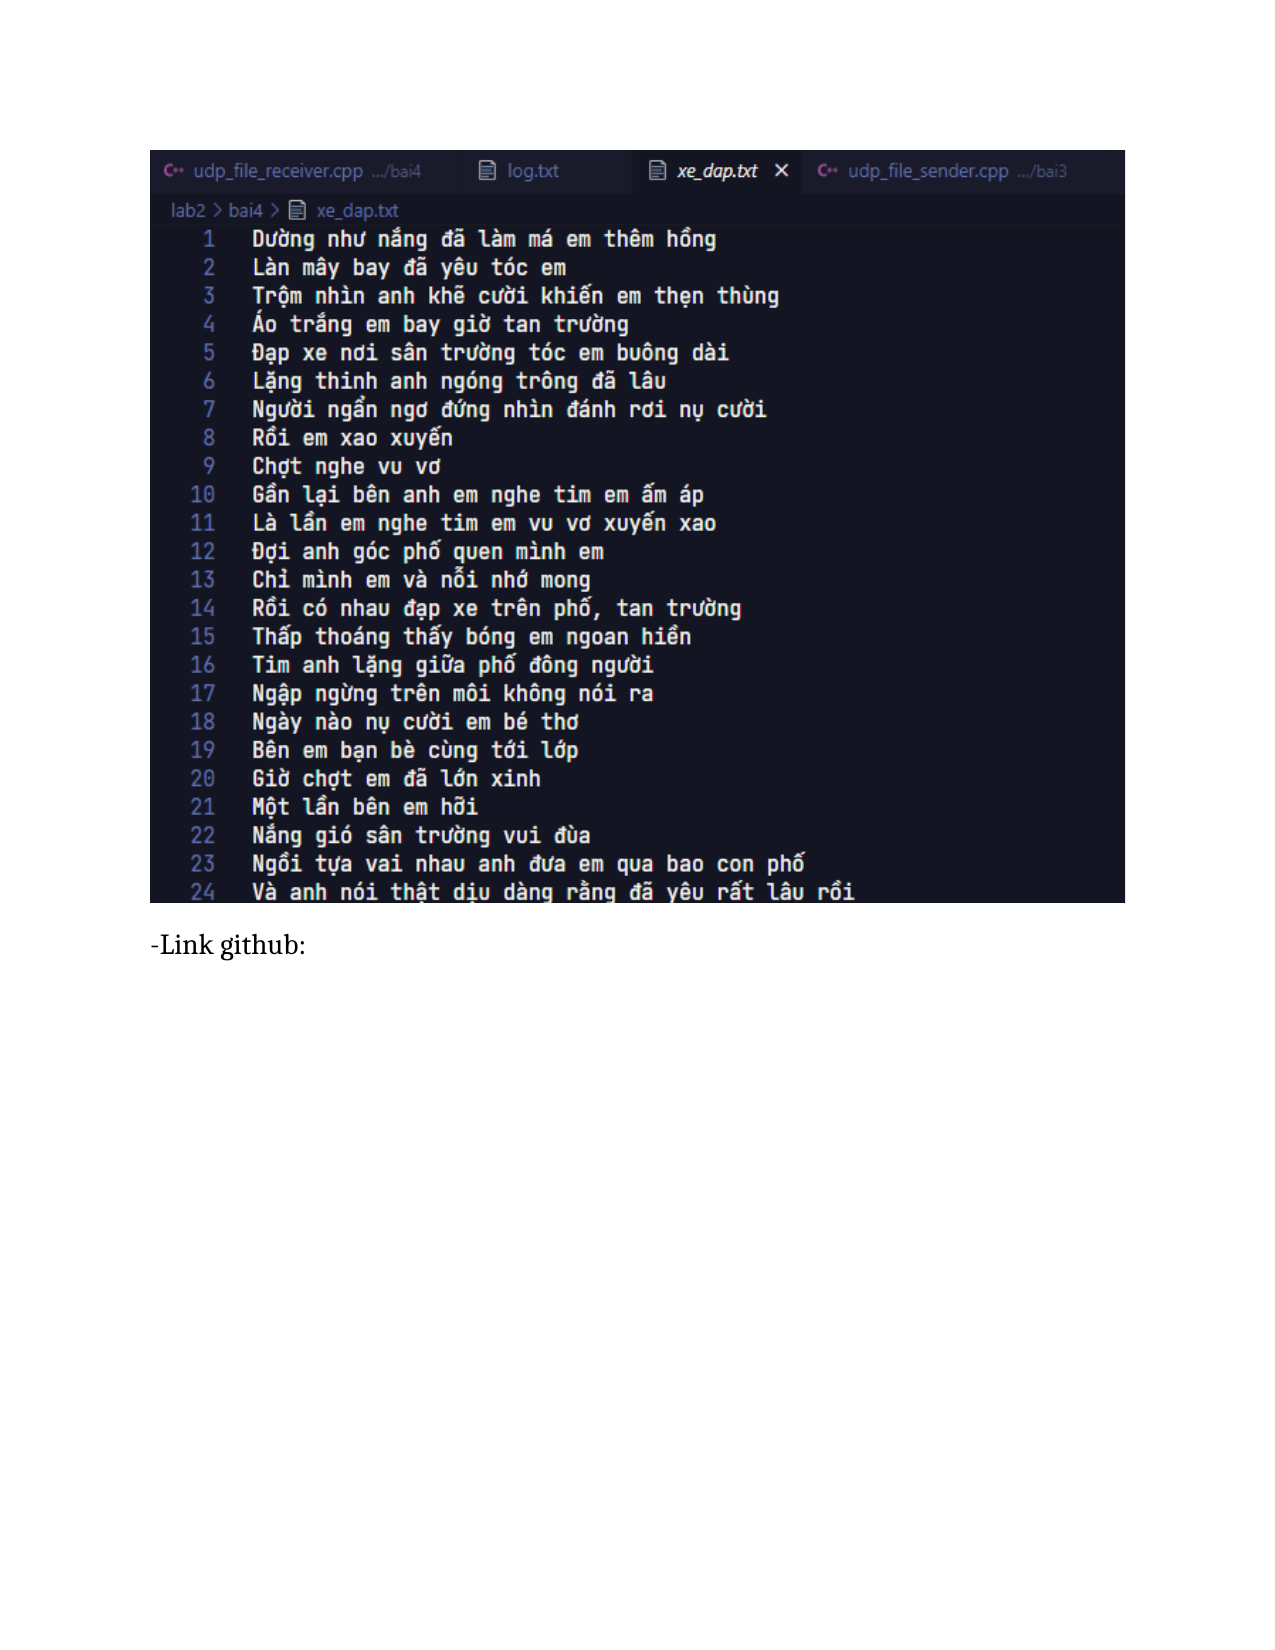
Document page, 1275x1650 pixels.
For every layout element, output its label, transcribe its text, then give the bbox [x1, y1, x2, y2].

picture [150, 150, 1125, 903]
text -Link github: [150, 928, 1125, 962]
